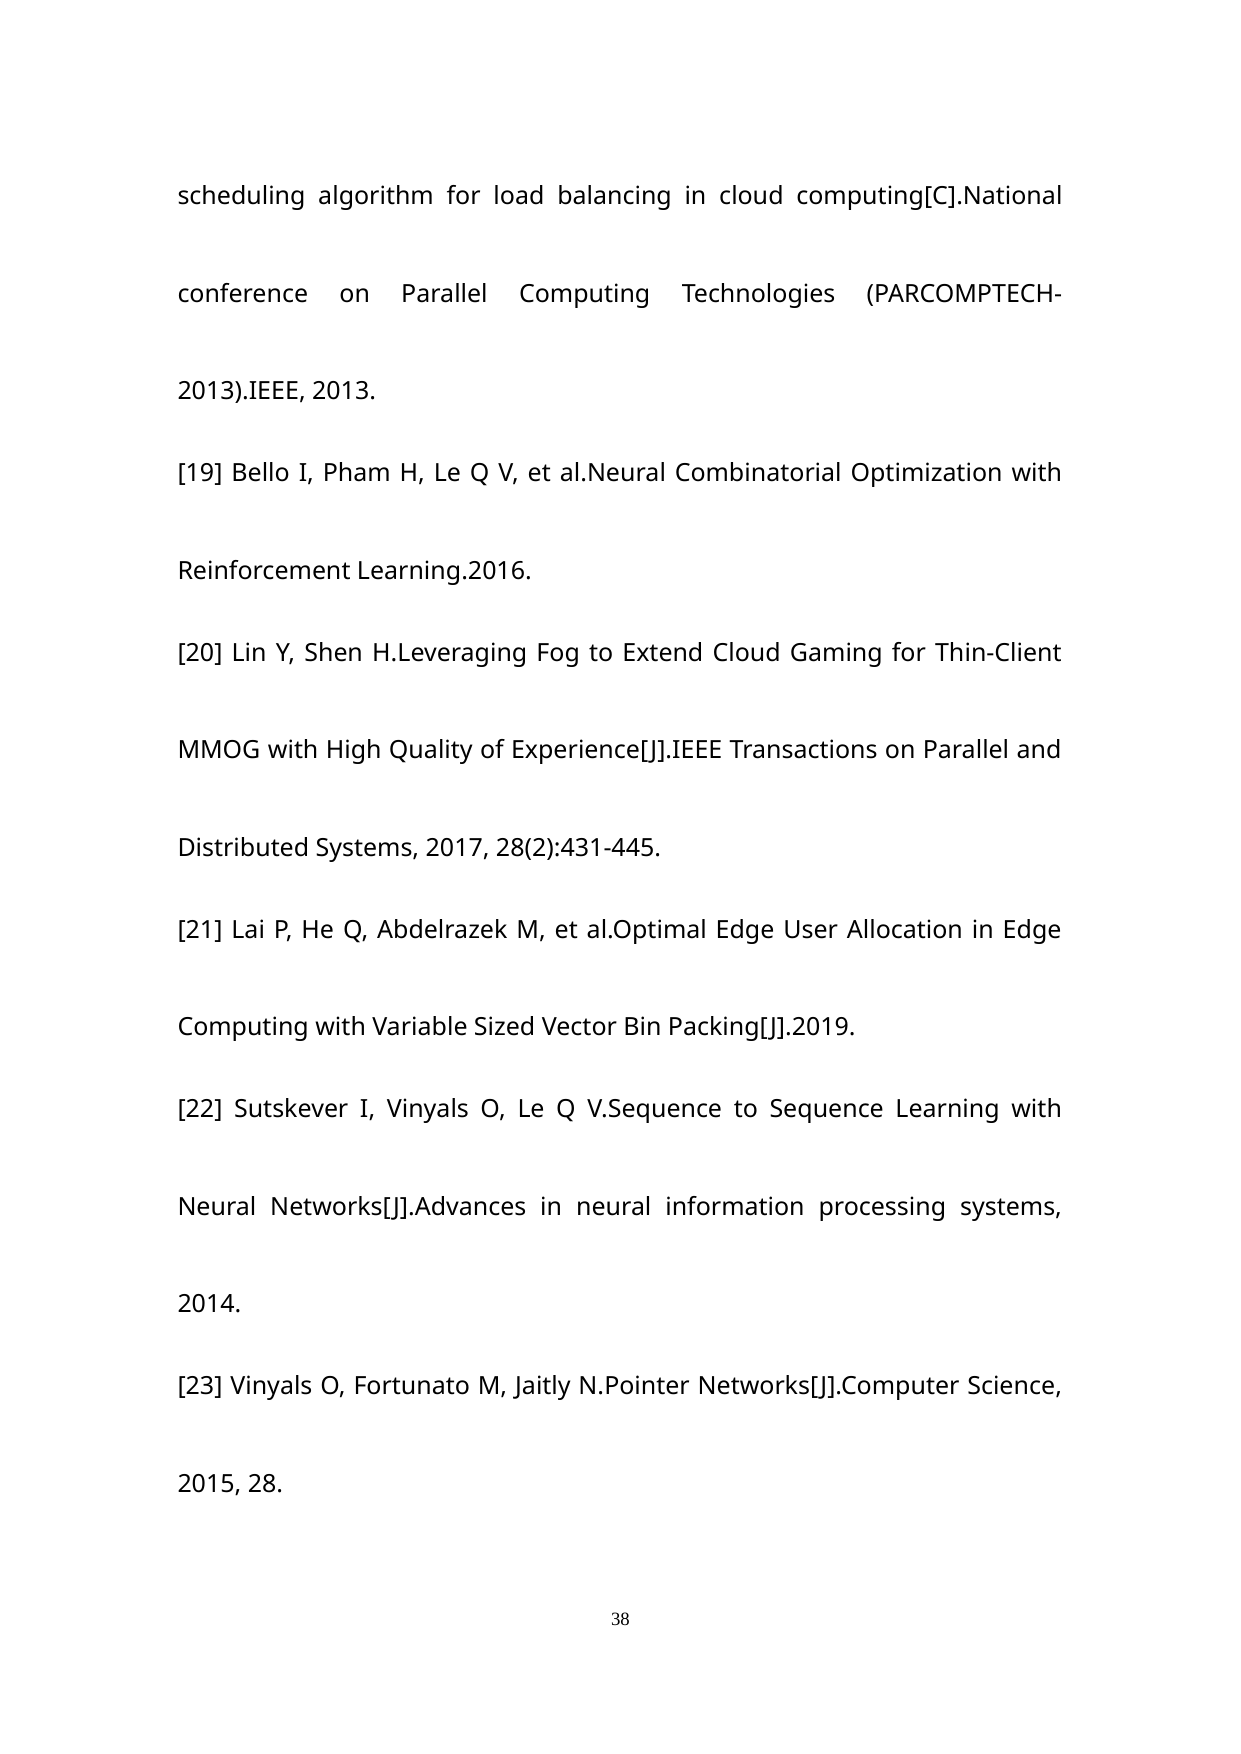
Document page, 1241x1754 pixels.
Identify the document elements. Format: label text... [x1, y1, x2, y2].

text [22] Sutskever I, Vinyals O, Le Q V.Sequence to Sequence Learning with Neural Networks[J].Advances in neural information processing systems, 2014. [177, 1076, 1063, 1336]
text [20] Lin Y, Shen H.Leveraging Fog to Extend Cloud Gaming for Thin-Client MMOG with High Quality of Experience[J].IEEE Transactions on Parallel and Distributed Systems, 2017, 28(2):431-445. [177, 619, 1063, 879]
text [21] Lai P, He Q, Abdelrazek M, et al.Optimal Edge User Allocation in Edge Computing with Variable Sized Vector Bin Packing[J].2019. [177, 896, 1063, 1058]
text [19] Bello I, Pham H, Le Q V, et al.Neural Combinatorial Optimization with Reinforcement Learning.2016. [177, 439, 1063, 602]
text [23] Vinyals O, Fortunato M, Jaitly N.Pointer Networks[J].Computer Science, 2015, 28. [177, 1352, 1063, 1515]
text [177, 163, 1063, 423]
